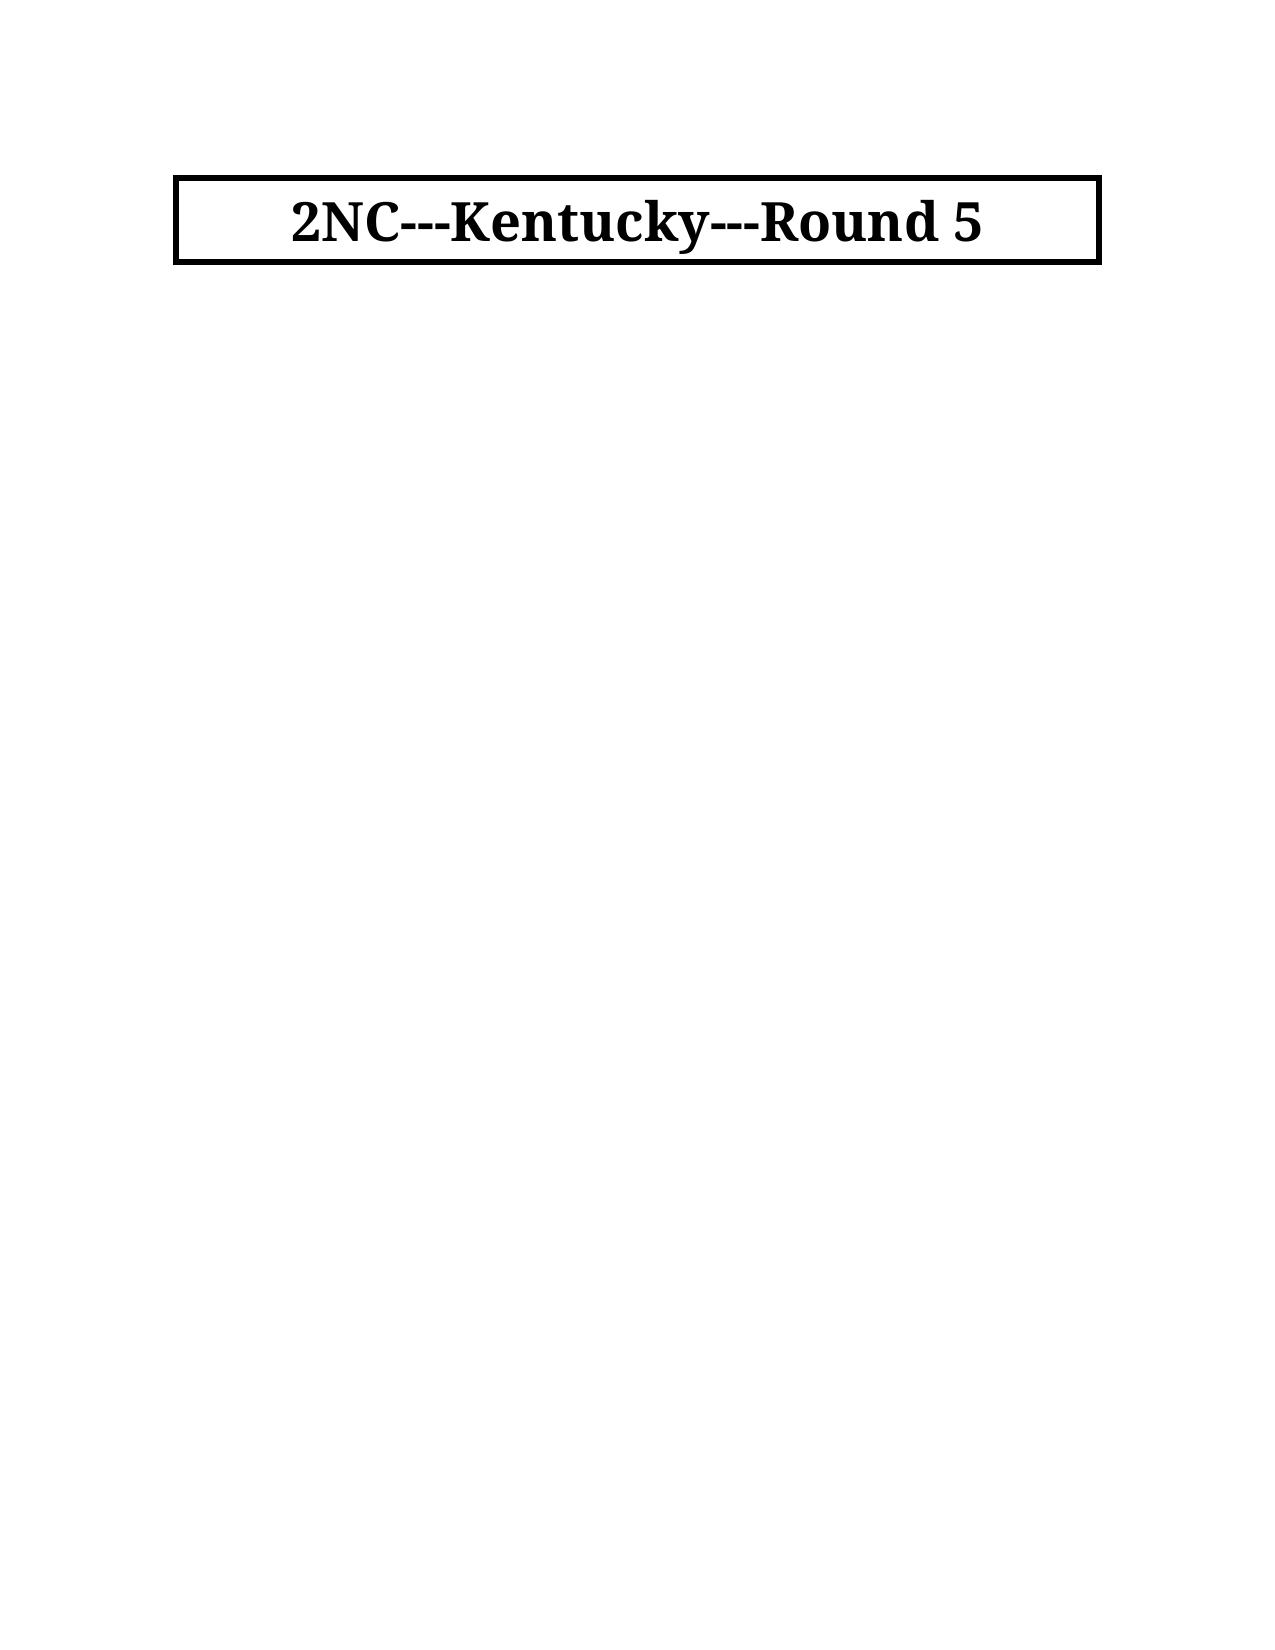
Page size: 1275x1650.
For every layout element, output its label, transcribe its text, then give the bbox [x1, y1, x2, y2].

subtitle 2NC---Kentucky---Round 5 [179, 181, 1096, 259]
